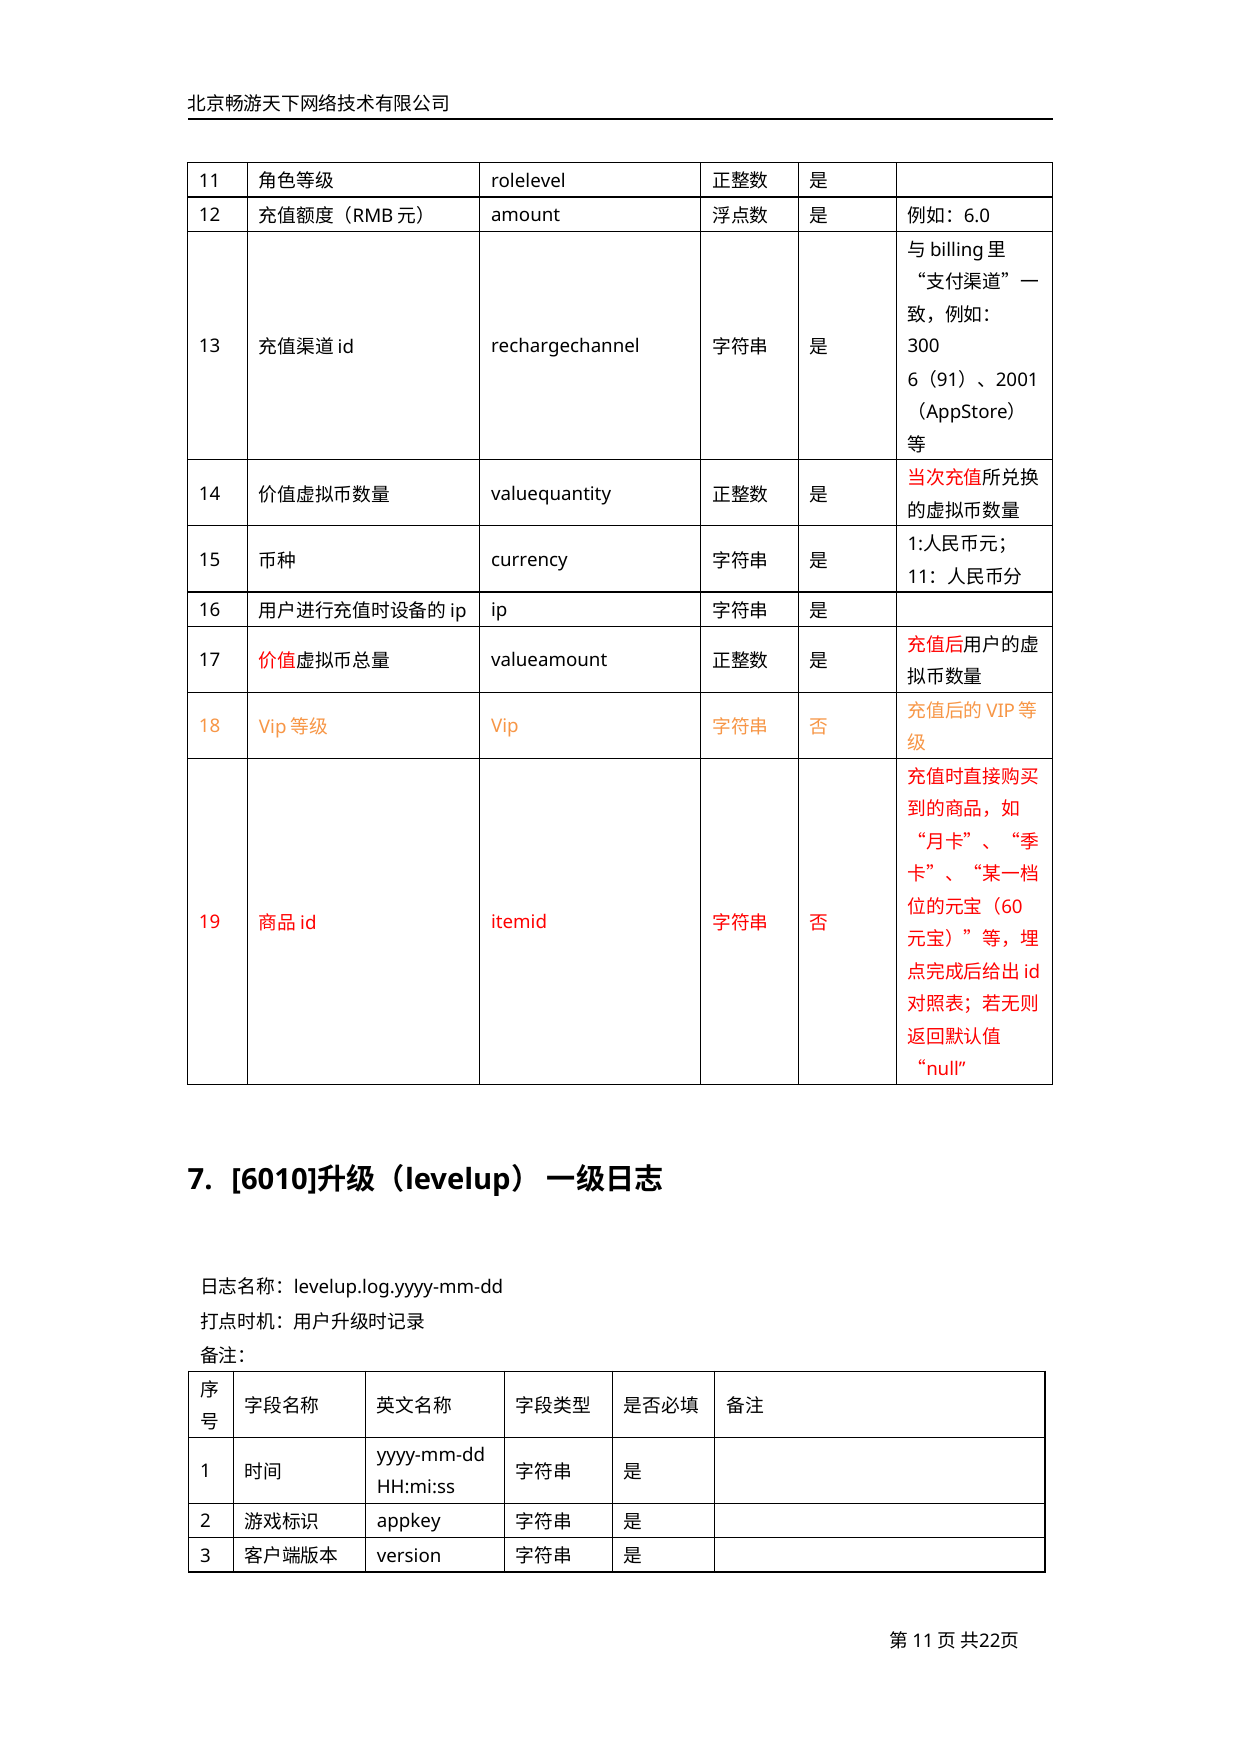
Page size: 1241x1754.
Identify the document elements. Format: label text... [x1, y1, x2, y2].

table_cell 时间 [234, 1438, 365, 1503]
table_cell 字符串 [701, 526, 798, 591]
table_cell 打点时机：用户升级时记录 [189, 1302, 1045, 1336]
table_cell 16 [188, 593, 247, 626]
table_cell Vip [480, 693, 700, 758]
table_cell Vip等级 [248, 693, 479, 758]
table_cell appkey [366, 1504, 504, 1537]
table_cell 字符串 [701, 693, 798, 758]
table_cell [897, 163, 1052, 196]
table_cell 字符串 [701, 759, 798, 1084]
table_cell 字段名称 [234, 1372, 365, 1437]
table_cell 是 [613, 1438, 714, 1503]
table_cell 字段类型 [505, 1372, 612, 1437]
table_cell currency [480, 526, 700, 591]
table_cell 否 [799, 693, 896, 758]
table_cell yyyy-mm-dd HH:mi:ss [366, 1438, 504, 1503]
table_cell 客户端版本 [234, 1538, 365, 1571]
table_cell 17 [188, 627, 247, 692]
table_cell 浮点数 [701, 198, 798, 231]
table_cell rolelevel [480, 163, 700, 196]
table_cell 13 [188, 232, 247, 459]
table_cell 字符串 [701, 593, 798, 626]
table_cell 价值虚拟币数量 [248, 460, 479, 525]
table_cell 与billing里“支付渠道”一致，例如：3006（91）、2001（AppStore）等 [897, 232, 1052, 459]
table_cell 字符串 [505, 1504, 612, 1537]
table_cell 18 [188, 693, 247, 758]
table_cell 是 [799, 460, 896, 525]
table_cell rechargechannel [480, 232, 700, 459]
table_cell [715, 1438, 1044, 1503]
table_cell 币种 [248, 526, 479, 591]
table_cell 字符串 [701, 232, 798, 459]
table_cell 正整数 [701, 627, 798, 692]
table_cell 充值渠道id [248, 232, 479, 459]
table_cell 备注： [189, 1336, 1045, 1371]
table_cell valueamount [480, 627, 700, 692]
table_cell 是 [613, 1504, 714, 1537]
table_cell 14 [188, 460, 247, 525]
table_cell 角色等级 [248, 163, 479, 196]
table_cell 英文名称 [366, 1372, 504, 1437]
table_cell 备注 [715, 1372, 1044, 1437]
table_cell 充值额度（RMB元） [248, 198, 479, 231]
table_cell 字符串 [505, 1538, 612, 1571]
table_cell 是 [799, 163, 896, 196]
table_cell [897, 593, 1052, 626]
table_cell 正整数 [701, 460, 798, 525]
table_cell 3 [189, 1538, 233, 1571]
table_cell 11 [188, 163, 247, 196]
table_cell 序号 [189, 1372, 233, 1437]
table_cell 例如：6.0 [897, 198, 1052, 231]
table_cell 是 [799, 526, 896, 591]
table_cell 是 [613, 1538, 714, 1571]
table_cell 1:人民币元；11：人民币分 [897, 526, 1052, 591]
table_cell 15 [188, 526, 247, 591]
table_header 日志名称：levelup.log.yyyy-mm-dd [189, 1268, 1045, 1302]
table_cell ip [480, 593, 700, 626]
table_cell 12 [188, 198, 247, 231]
table_cell 是 [799, 198, 896, 231]
table_cell 商品id [248, 759, 479, 1084]
table_cell itemid [480, 759, 700, 1084]
table_cell 19 [188, 759, 247, 1084]
table_cell amount [480, 198, 700, 231]
table_cell 1 [189, 1438, 233, 1503]
table_cell 用户进行充值时设备的ip [248, 593, 479, 626]
table_cell 否 [799, 759, 896, 1084]
table_cell 充值后用户的虚拟币数量 [897, 627, 1052, 692]
table_cell 充值后的VIP等级 [897, 693, 1052, 758]
table_cell 当次充值所兑换的虚拟币数量 [897, 460, 1052, 525]
table_cell 价值虚拟币总量 [248, 627, 479, 692]
table_cell [715, 1504, 1044, 1537]
subtitle [6010]升级（levelup） 一级日志 [187, 1144, 1053, 1209]
table_cell version [366, 1538, 504, 1571]
table_cell 2 [189, 1504, 233, 1537]
table_cell valuequantity [480, 460, 700, 525]
table_cell 正整数 [701, 163, 798, 196]
table_cell 是 [799, 232, 896, 459]
table_cell 是否必填 [613, 1372, 714, 1437]
table_cell 游戏标识 [234, 1504, 365, 1537]
table_cell 充值时直接购买到的商品，如“月卡”、“季卡”、“某一档位的元宝（60元宝）”等，埋点完成后给出id对照表；若无则返回默认值“null” [897, 759, 1052, 1084]
table_cell 是 [799, 627, 896, 692]
table_cell 字符串 [505, 1438, 612, 1503]
table_cell [715, 1538, 1044, 1571]
table_cell 是 [799, 593, 896, 626]
